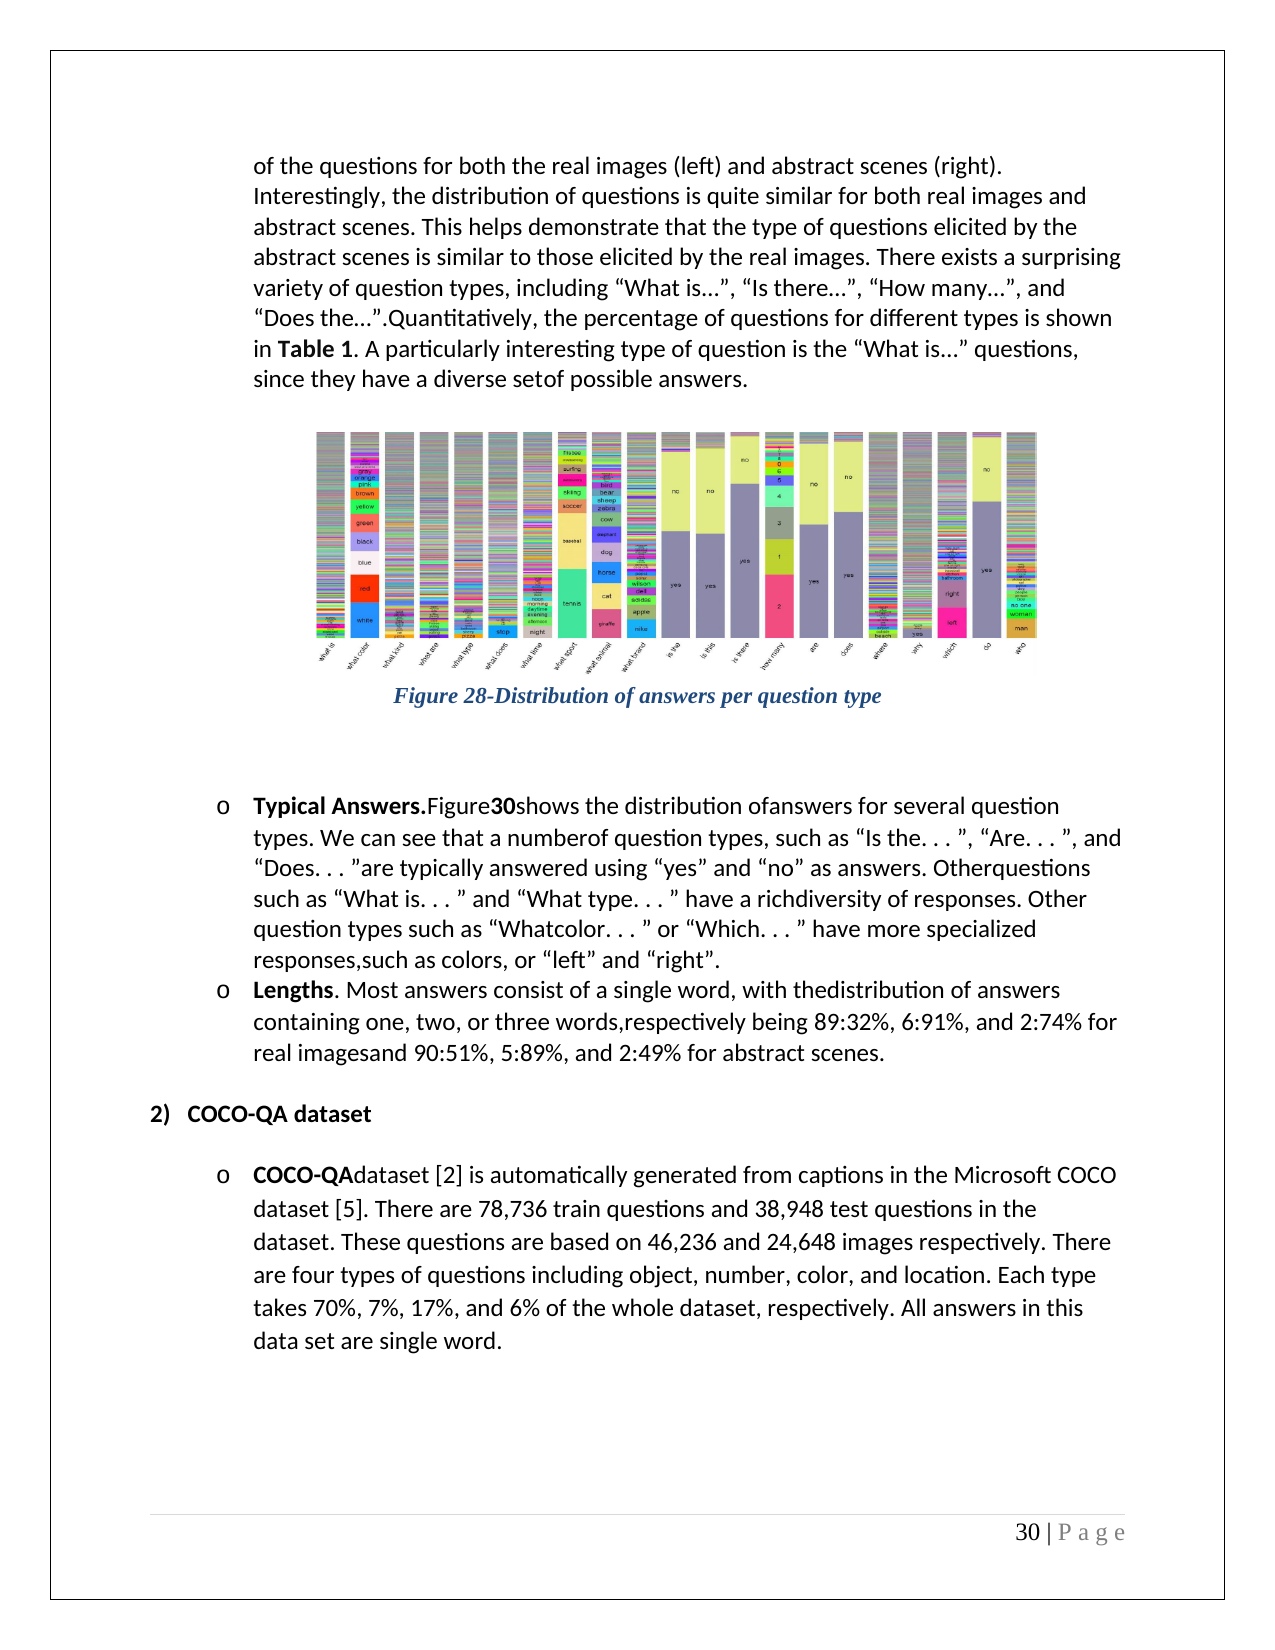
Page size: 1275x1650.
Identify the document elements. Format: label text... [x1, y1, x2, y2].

text Figure 28-Distribution of answers per question type [150, 682, 1125, 708]
list COCO-QAdataset [2] is automatically generated from captions in the Microsoft COCO dataset [5]. There are 78,736 train questions and 38,948 test questions in the dataset. These questions are based on 46,236 and 24,648 images respectively. There are four types of questions including object, number, color, and location. Each type takes 70%, 7%, 17%, and 6% of the whole dataset, respectively. All answers in this data set are single word. [216, 1159, 1125, 1355]
list Lengths. Most answers consist of a single word, with thedistribution of answers containing one, two, or three words,respectively being 89:32%, 6:91%, and 2:74% for real imagesand 90:51%, 5:89%, and 2:49% for abstract scenes. [216, 975, 1125, 1067]
picture [300, 424, 1046, 682]
list Typical Answers.Figure30shows the distribution ofanswers for several question types. We can see that a numberof question types, such as “Is the. . . ”, “Are. . . ”, and “Does. . . ”are typically answered using “yes” and “no” as answers. Otherquestions such as “What is. . . ” and “What type. . . ” have a richdiversity of responses. Other question types such as “Whatcolor. . . ” or “Which. . . ” have more specialized responses,such as colors, or “left” and “right”. [216, 790, 1125, 975]
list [216, 150, 1125, 394]
list COCO-QA dataset [150, 1098, 1125, 1128]
